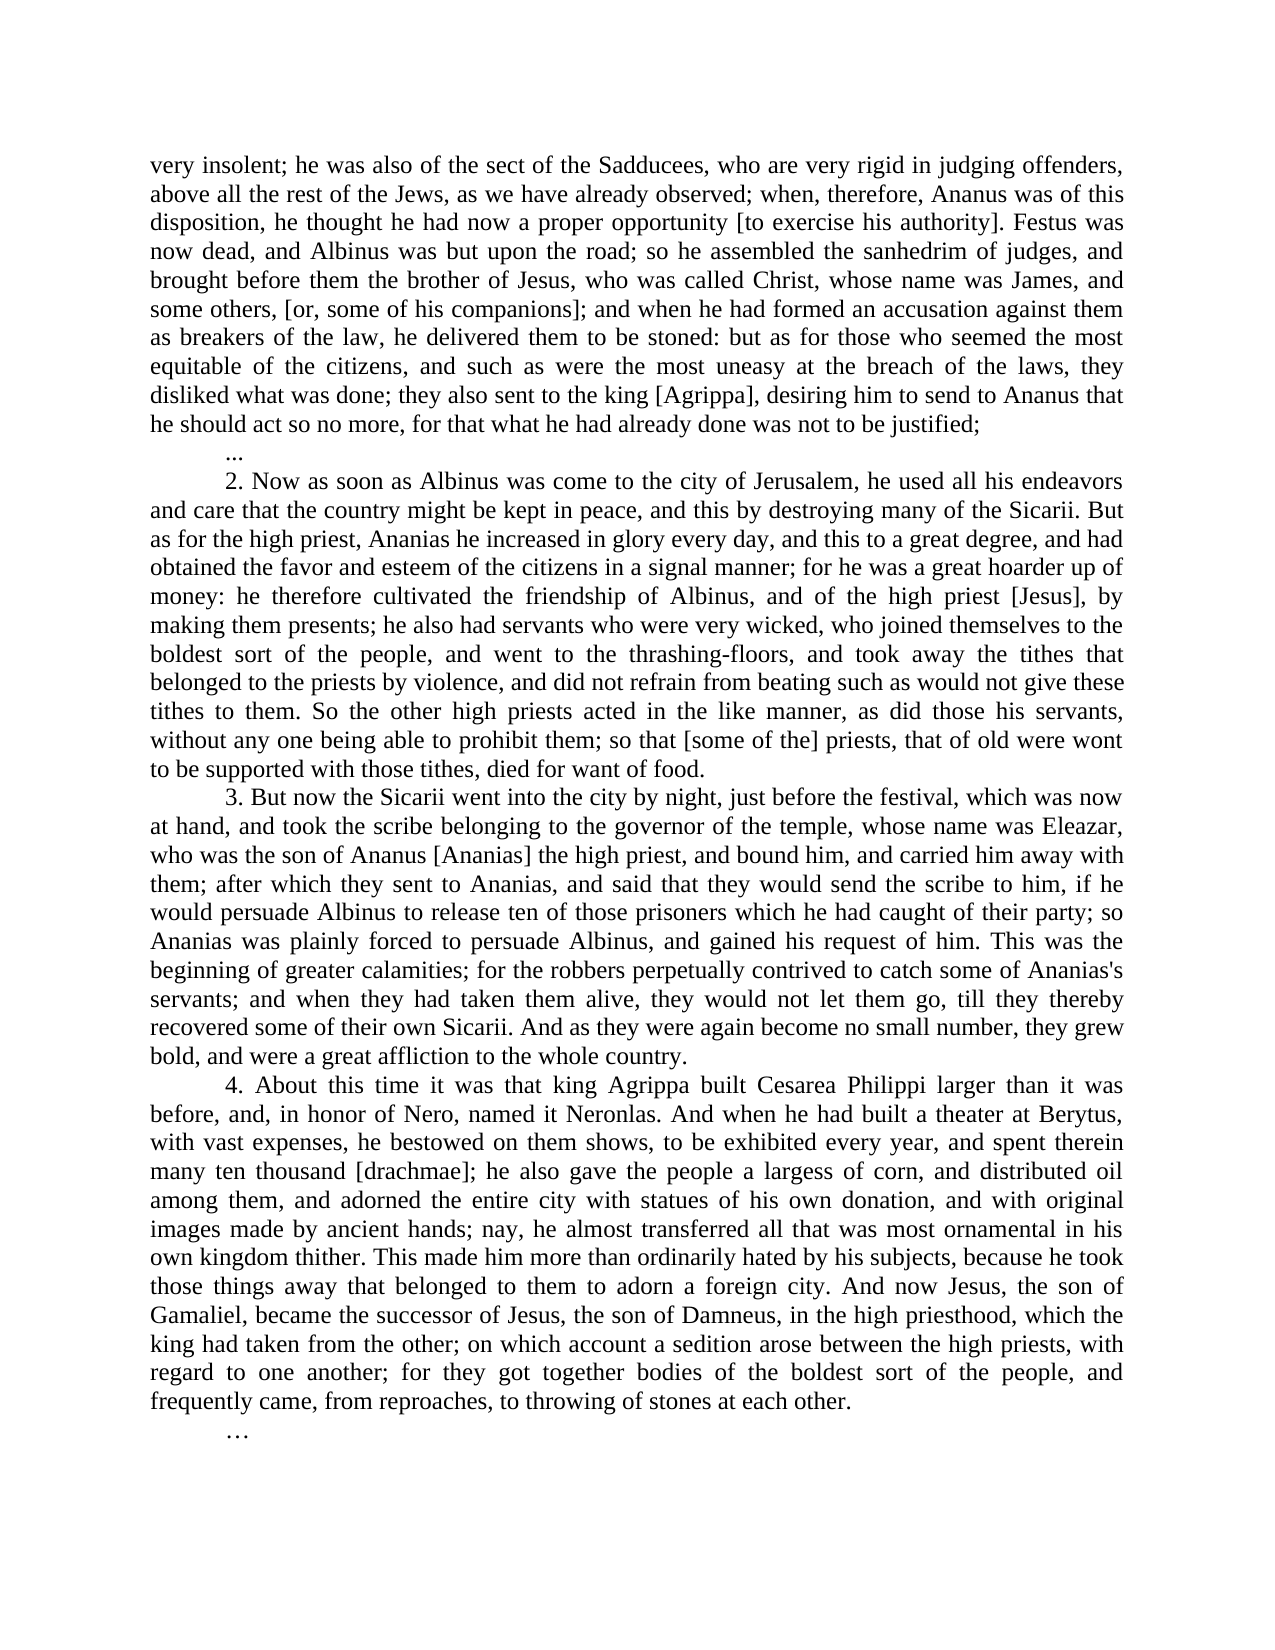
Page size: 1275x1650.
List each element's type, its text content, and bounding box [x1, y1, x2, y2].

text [150, 150, 1125, 437]
text … [150, 1415, 1125, 1444]
text ... [150, 437, 1125, 466]
text 3. But now the Sicarii went into the city by night, just before the festival, which was now at hand, and took the scribe belonging to the governor of the temple, whose name was Eleazar, who was the son of Ananus [Ananias] the high priest, and bound him, and carried him away with them; after which they sent to Ananias, and said that they would send the scribe to him, if he would persuade Albinus to release ten of those prisoners which he had caught of their party; so Ananias was plainly forced to persuade Albinus, and gained his request of him. This was the beginning of greater calamities; for the robbers perpetually contrived to catch some of Ananias's servants; and when they had taken them alive, they would not let them go, till they thereby recovered some of their own Sicarii. And as they were again become no small number, they grew bold, and were a great affliction to the whole country. [150, 782, 1125, 1070]
text 2. Now as soon as Albinus was come to the city of Jerusalem, he used all his endeavors and care that the country might be kept in peace, and this by destroying many of the Sicarii. But as for the high priest, Ananias he increased in glory every day, and this to a great degree, and had obtained the favor and esteem of the citizens in a signal manner; for he was a great hoarder up of money: he therefore cultivated the friendship of Albinus, and of the high priest [Jesus], by making them presents; he also had servants who were very wicked, who joined themselves to the boldest sort of the people, and went to the thrashing-floors, and took away the tithes that belonged to the priests by violence, and did not refrain from beating such as would not give these tithes to them. So the other high priests acted in the like manner, as did those his servants, without any one being able to prohibit them; so that [some of the] priests, that of old were wont to be supported with those tithes, died for want of food. [150, 466, 1125, 782]
text 4. About this time it was that king Agrippa built Cesarea Philippi larger than it was before, and, in honor of Nero, named it Neronlas. And when he had built a theater at Berytus, with vast expenses, he bestowed on them shows, to be exhibited every year, and spent therein many ten thousand [drachmae]; he also gave the people a largess of corn, and distributed oil among them, and adorned the entire city with statues of his own donation, and with original images made by ancient hands; nay, he almost transferred all that was most ornamental in his own kingdom thither. This made him more than ordinarily hated by his subjects, because he took those things away that belonged to them to adorn a foreign city. And now Jesus, the son of Gamaliel, became the successor of Jesus, the son of Damneus, in the high priesthood, which the king had taken from the other; on which account a sedition arose between the high priests, with regard to one another; for they got together bodies of the boldest sort of the people, and frequently came, from reproaches, to throwing of stones at each other. [150, 1070, 1125, 1415]
